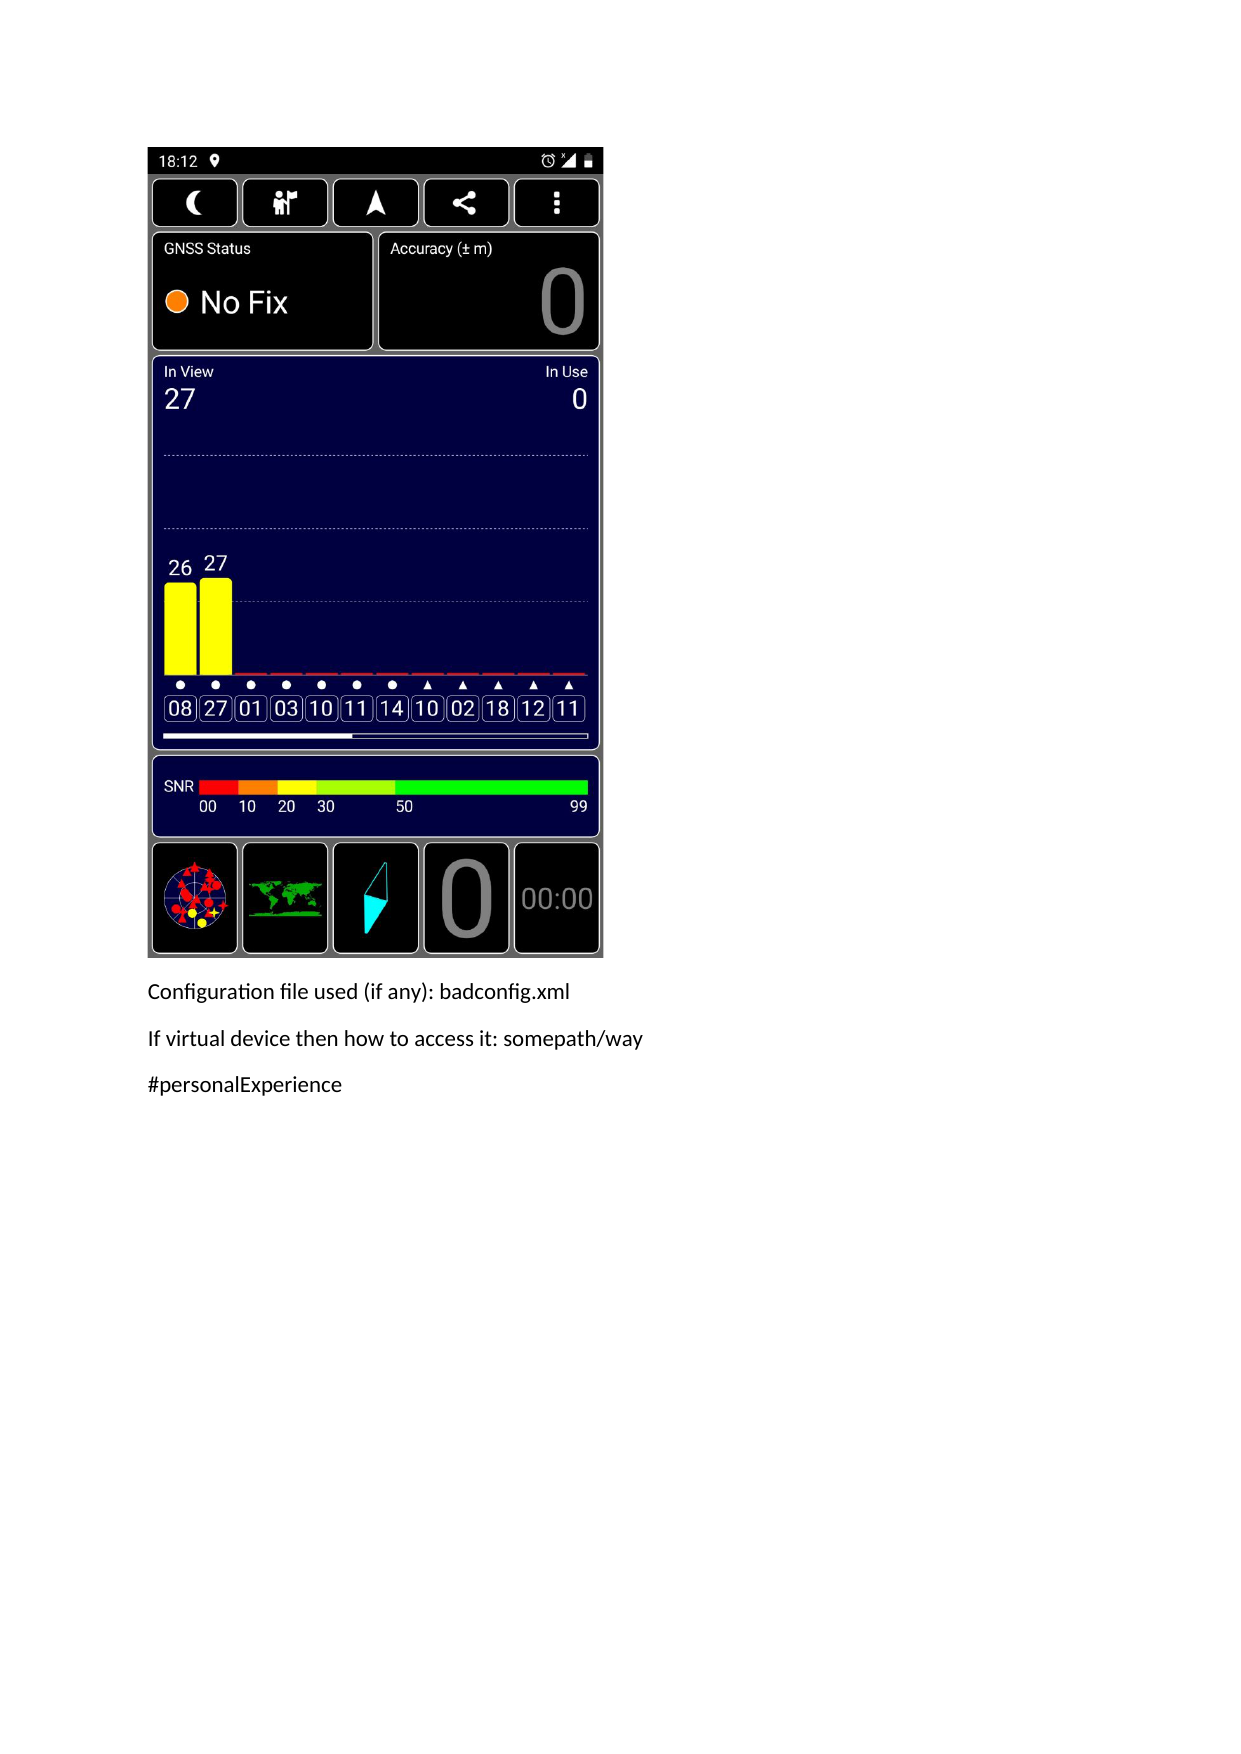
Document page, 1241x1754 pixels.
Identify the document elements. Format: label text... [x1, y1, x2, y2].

text #personalExperience [148, 1071, 1093, 1098]
text If virtual device then how to access it: somepath/way [148, 1024, 1093, 1052]
picture [147, 147, 604, 958]
text Configuration file used (if any): badconfig.xml [148, 977, 1093, 1005]
